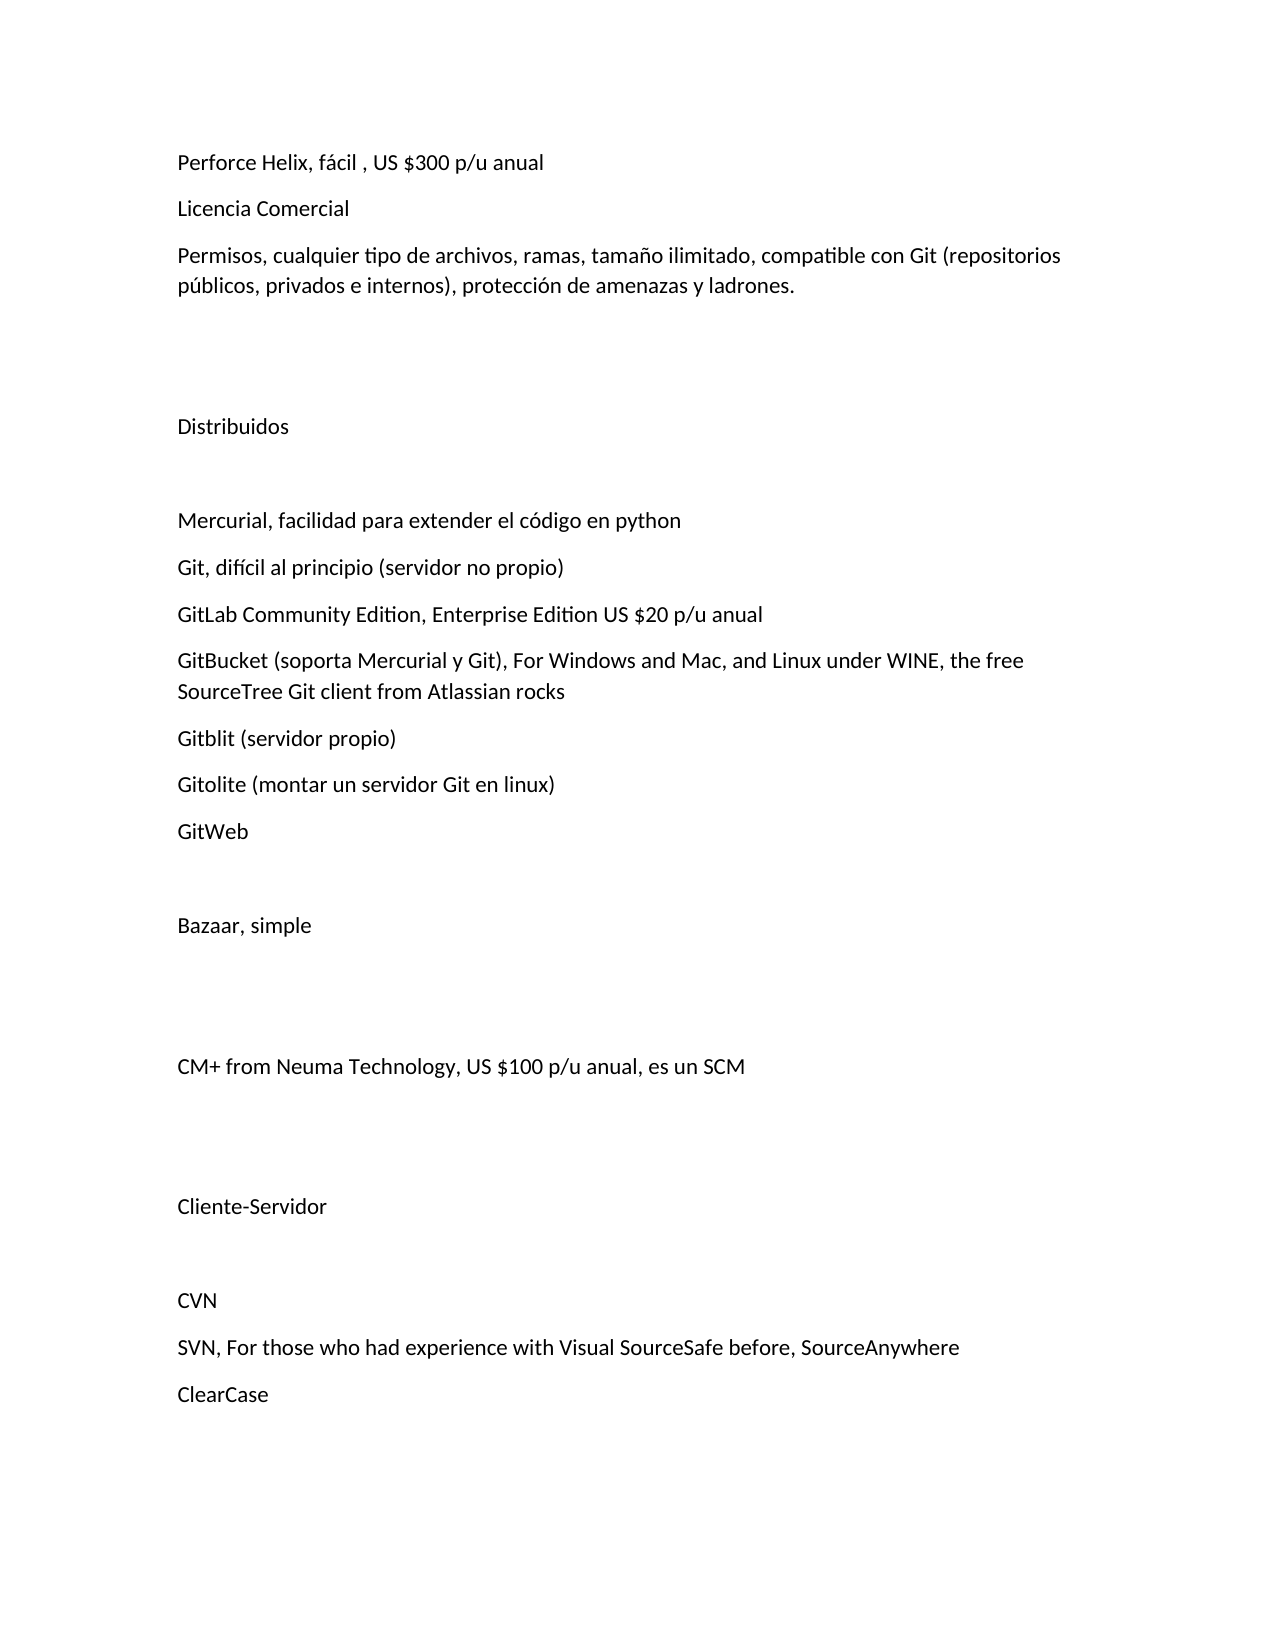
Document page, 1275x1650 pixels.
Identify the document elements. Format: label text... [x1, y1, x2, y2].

text Perforce Helix, fácil , US $300 p/u anual [177, 148, 1098, 176]
text ClearCase [177, 1380, 1098, 1408]
text Git, difícil al principio (servidor no propio) [177, 553, 1098, 581]
text CVN [177, 1286, 1098, 1314]
text Gitblit (servidor propio) [177, 724, 1098, 752]
text Bazaar, simple [177, 911, 1098, 939]
text CM+ from Neuma Technology, US $100 p/u anual, es un SCM [177, 1052, 1098, 1080]
text GitWeb [177, 817, 1098, 845]
text Cliente-Servidor [177, 1192, 1098, 1220]
text GitLab Community Edition, Enterprise Edition US $20 p/u anual [177, 600, 1098, 628]
text Distribuidos [177, 412, 1098, 440]
text Mercurial, facilidad para extender el código en python [177, 506, 1098, 534]
text Gitolite (montar un servidor Git en linux) [177, 771, 1098, 798]
text Licencia Comercial [177, 194, 1098, 222]
text GitBucket (soporta Mercurial y Git), For Windows and Mac, and Linux under WINE, the free SourceTree Git client from Atlassian rocks [177, 647, 1098, 705]
text Permisos, cualquier tipo de archivos, ramas, tamaño ilimitado, compatible con Git (repositorios públicos, privados e internos), protección de amenazas y ladrones. [177, 241, 1098, 299]
text SVN, For those who had experience with Visual SourceSafe before, SourceAnywhere [177, 1333, 1098, 1361]
